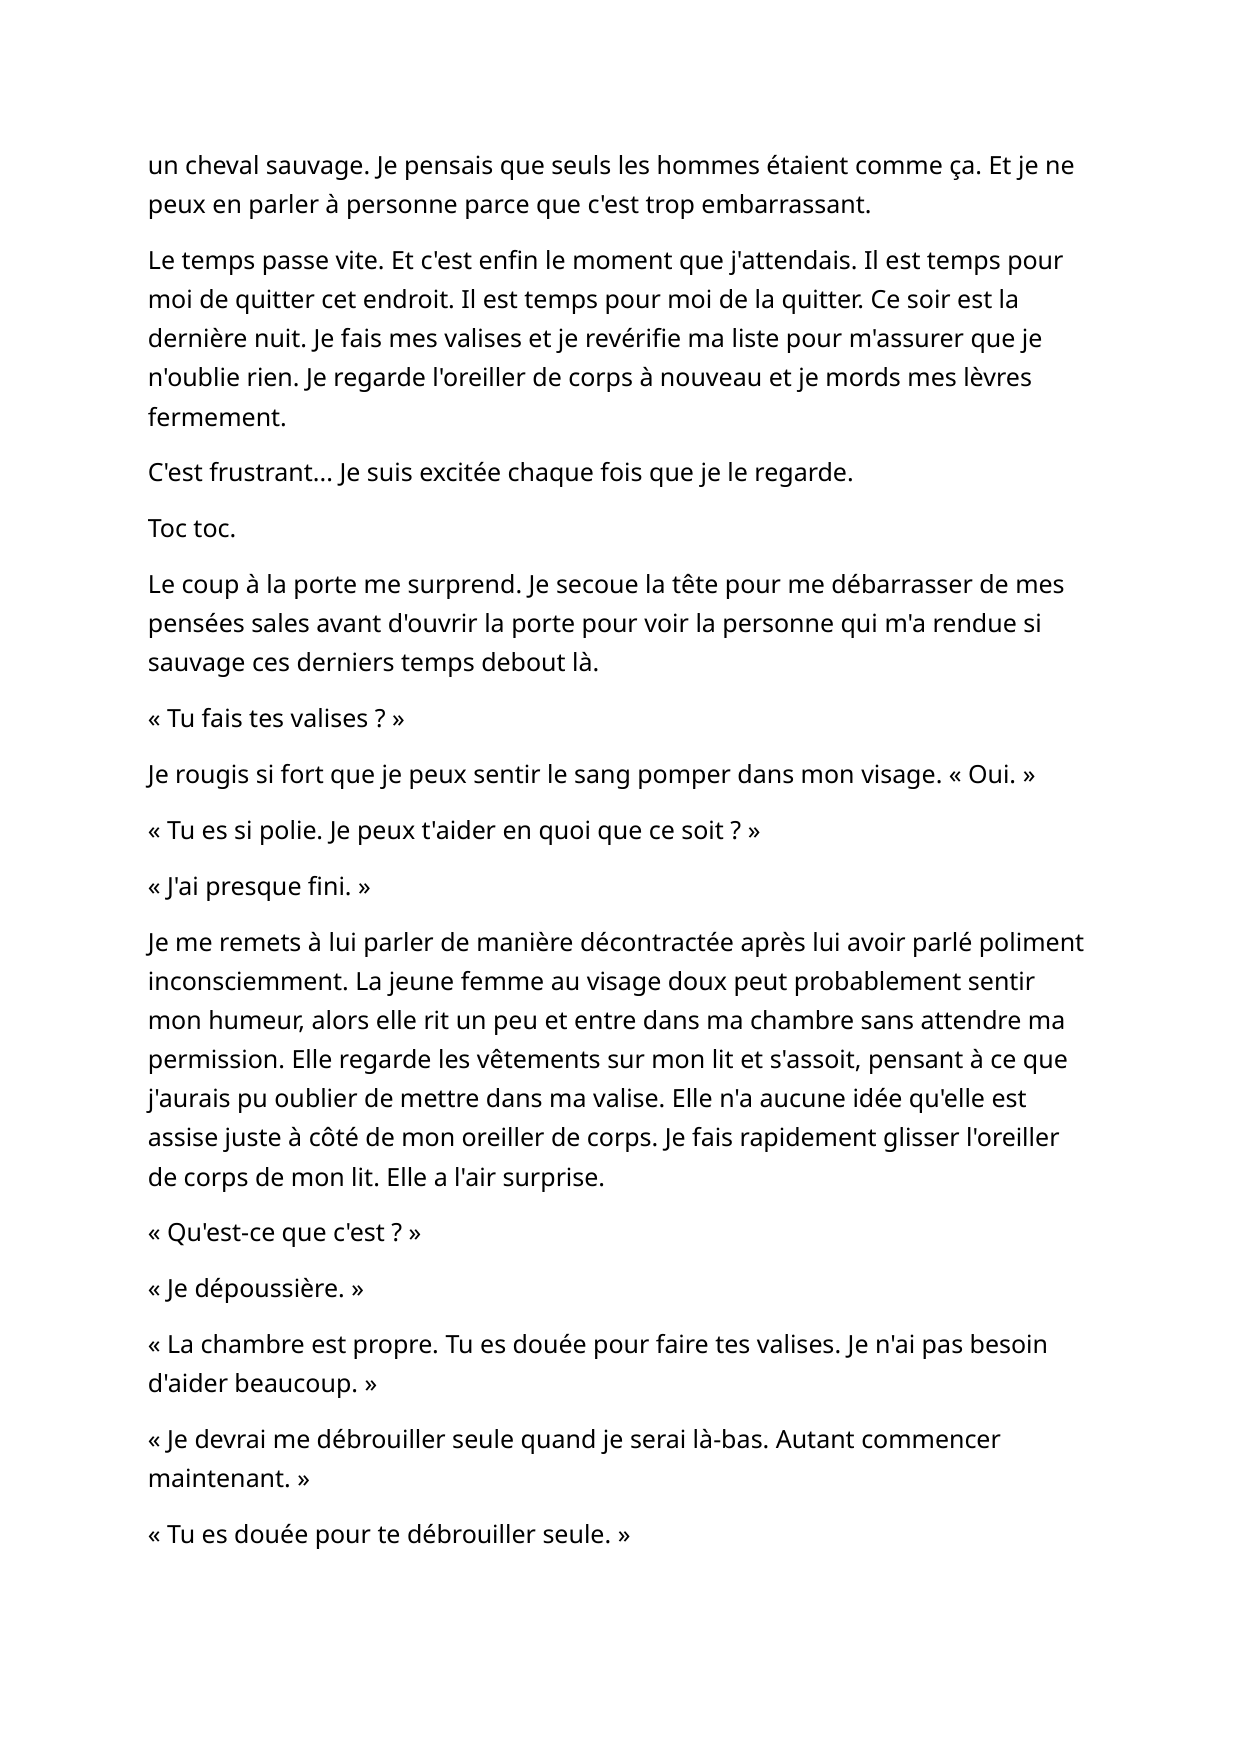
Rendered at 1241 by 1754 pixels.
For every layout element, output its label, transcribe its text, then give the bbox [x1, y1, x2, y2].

text « La chambre est propre. Tu es douée pour faire tes valises. Je n'ai pas besoin d'aider beaucoup. » [148, 1327, 1093, 1400]
text « Je dépoussière. » [148, 1271, 1093, 1305]
text « Qu'est-ce que c'est ? » [148, 1215, 1093, 1249]
text Toc toc. [148, 511, 1093, 545]
text C'est frustrant... Je suis excitée chaque fois que je le regarde. [148, 455, 1093, 489]
text « J'ai presque fini. » [148, 868, 1093, 902]
text « Tu es douée pour te débrouiller seule. » [148, 1517, 1093, 1551]
text « Tu fais tes valises ? » [148, 701, 1093, 735]
text Le temps passe vite. Et c'est enfin le moment que j'attendais. Il est temps pour moi de quitter cet endroit. Il est temps pour moi de la quitter. Ce soir est la dernière nuit. Je fais mes valises et je revérifie ma liste pour m'assurer que je n'oublie rien. Je regarde l'oreiller de corps à nouveau et je mords mes lèvres fermement. [148, 243, 1093, 433]
text Je rougis si fort que je peux sentir le sang pomper dans mon visage. « Oui. » [148, 757, 1093, 791]
text Je me remets à lui parler de manière décontractée après lui avoir parlé poliment inconsciemment. La jeune femme au visage doux peut probablement sentir mon humeur, alors elle rit un peu et entre dans ma chambre sans attendre ma permission. Elle regarde les vêtements sur mon lit et s'assoit, pensant à ce que j'aurais pu oublier de mettre dans ma valise. Elle n'a aucune idée qu'elle est assise juste à côté de mon oreiller de corps. Je fais rapidement glisser l'oreiller de corps de mon lit. Elle a l'air surprise. [148, 924, 1093, 1193]
text Le coup à la porte me surprend. Je secoue la tête pour me débarrasser de mes pensées sales avant d'ouvrir la porte pour voir la personne qui m'a rendue si sauvage ces derniers temps debout là. [148, 567, 1093, 679]
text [148, 148, 1093, 221]
text « Je devrai me débrouiller seule quand je serai là-bas. Autant commencer maintenant. » [148, 1422, 1093, 1495]
text « Tu es si polie. Je peux t'aider en quoi que ce soit ? » [148, 813, 1093, 847]
